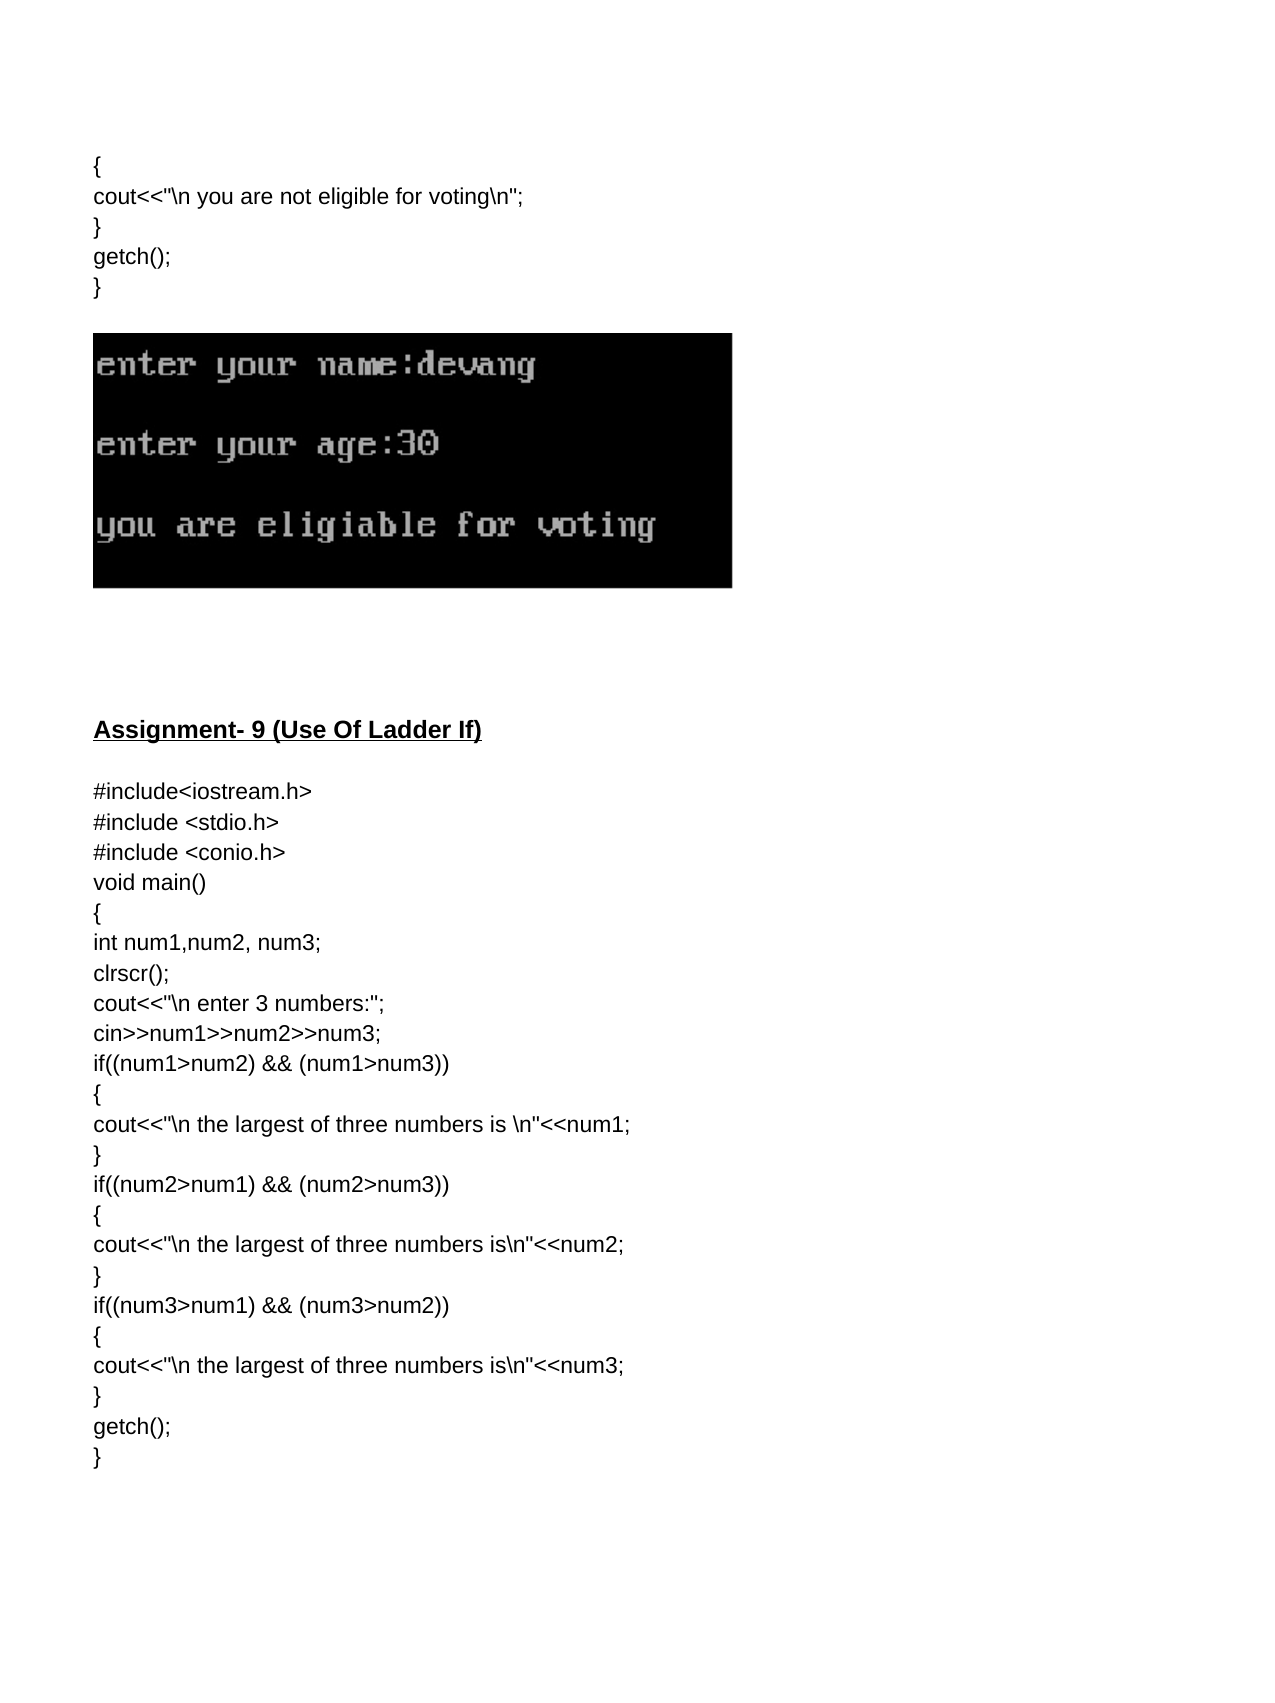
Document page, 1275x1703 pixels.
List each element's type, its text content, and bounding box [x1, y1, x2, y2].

text getch(); [93, 243, 1196, 269]
text cout<<"\n enter 3 numbers:"; [93, 990, 1196, 1016]
text cin>>num1>>num2>>num3; [93, 1020, 1196, 1046]
text } [93, 1443, 1196, 1469]
text #include <stdio.h> [93, 808, 1196, 835]
text { [93, 152, 1196, 179]
text if((num2>num1) && (num2>num3)) [93, 1171, 1196, 1197]
text cout<<"\n the largest of three numbers is\n"<<num3; [93, 1352, 1196, 1378]
text if((num3>num1) && (num3>num2)) [93, 1292, 1196, 1318]
text { [93, 1322, 1196, 1348]
text clrscr(); [93, 959, 1196, 986]
text int num1,num2, num3; [93, 929, 1196, 956]
picture [93, 333, 734, 590]
text Assignment- 9 (Use Of Ladder If) [93, 715, 1196, 744]
text void main() [93, 869, 1196, 895]
text { [93, 1080, 1196, 1107]
text } [93, 1382, 1196, 1409]
text if((num1>num2) && (num1>num3)) [93, 1050, 1196, 1076]
text { [93, 1201, 1196, 1227]
text { [93, 899, 1196, 925]
text } [93, 213, 1196, 239]
text } [93, 1141, 1196, 1167]
text cout<<"\n the largest of three numbers is \n"<<num1; [93, 1111, 1196, 1137]
text } [93, 1262, 1196, 1288]
text #include <conio.h> [93, 839, 1196, 865]
text cout<<"\n you are not eligible for voting\n"; [93, 183, 1196, 209]
text #include<iostream.h> [93, 778, 1196, 804]
text } [93, 273, 1196, 300]
text cout<<"\n the largest of three numbers is\n"<<num2; [93, 1231, 1196, 1258]
text getch(); [93, 1413, 1196, 1439]
